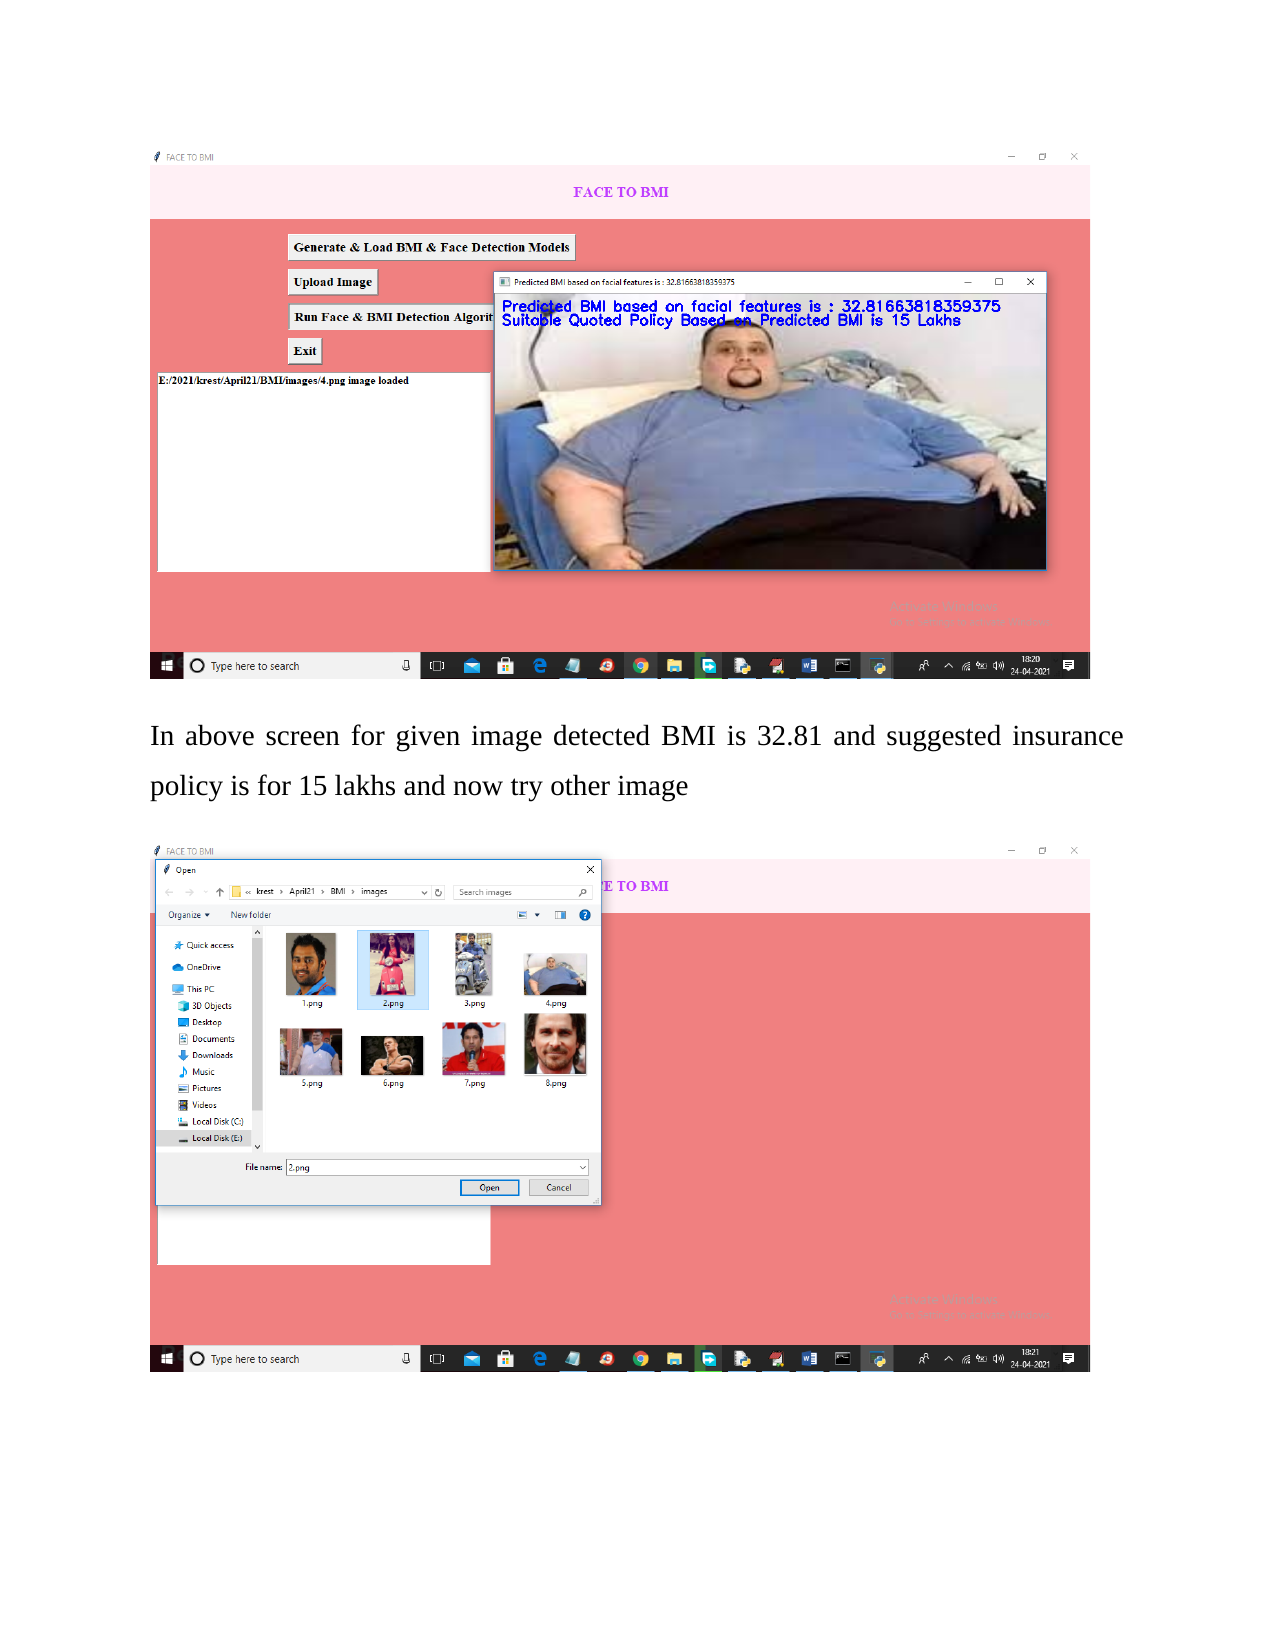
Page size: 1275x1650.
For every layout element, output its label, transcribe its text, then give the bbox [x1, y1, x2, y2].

picture [150, 843, 1091, 1372]
picture [150, 150, 1091, 679]
text In above screen for given image detected BMI is 32.81 and suggested insurance policy is for 15 lakhs and now try other image [150, 718, 1125, 801]
